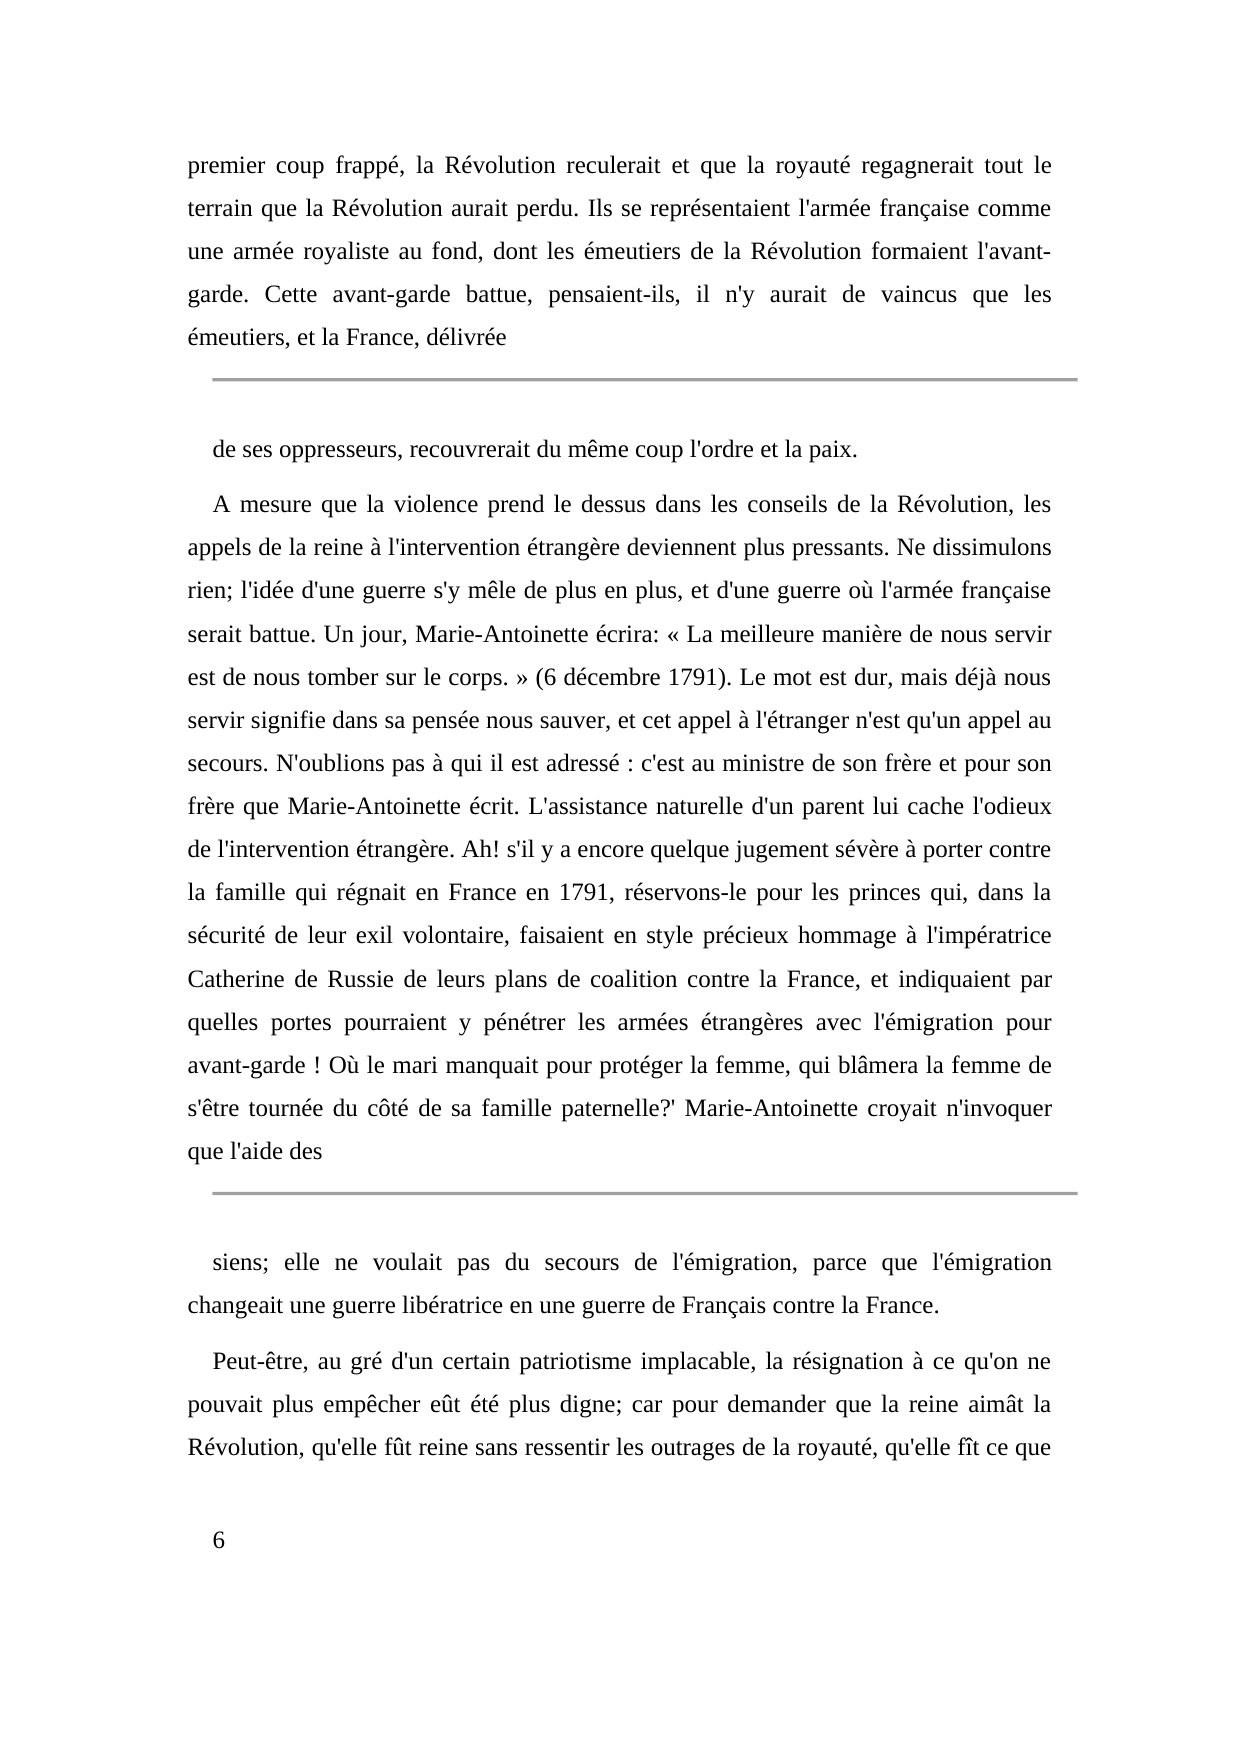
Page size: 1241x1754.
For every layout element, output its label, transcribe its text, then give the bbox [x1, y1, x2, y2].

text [187, 150, 1053, 351]
text A mesure que la violence prend le dessus dans les conseils de la Révolution, les appels de la reine à l'intervention étrangère deviennent plus pressants. Ne dissimulons rien; l'idée d'une guerre s'y mêle de plus en plus, et d'une guerre où l'armée française serait battue. Un jour, Marie-Antoinette écrira: « La meilleure manière de nous servir est de nous tomber sur le corps. » (6 décembre 1791). Le mot est dur, mais déjà nous servir signifie dans sa pensée nous sauver, et cet appel à l'étranger n'est qu'un appel au secours. N'oublions pas à qui il est adressé : c'est au ministre de son frère et pour son frère que Marie-Antoinette écrit. L'assistance naturelle d'un parent lui cache l'odieux de l'intervention étrangère. Ah! s'il y a encore quelque jugement sévère à porter contre la famille qui régnait en France en 1791, réservons-le pour les princes qui, dans la sécurité de leur exil volontaire, faisaient en style précieux hommage à l'impératrice Catherine de Russie de leurs plans de coalition contre la France, et indiquaient par quelles portes pourraient y pénétrer les armées étrangères avec l'émigration pour avant-garde ! Où le mari manquait pour protéger la femme, qui blâmera la femme de s'être tournée du côté de sa famille paternelle?' Marie-Antoinette croyait n'invoquer que l'aide des [187, 489, 1053, 1165]
text siens; elle ne voulait pas du secours de l'émigration, parce que l'émigration changeait une guerre libératrice en une guerre de Français contre la France. [187, 1247, 1053, 1319]
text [187, 1346, 1053, 1461]
text de ses oppresseurs, recouvrerait du même coup l'ordre et la paix. [187, 434, 1053, 462]
